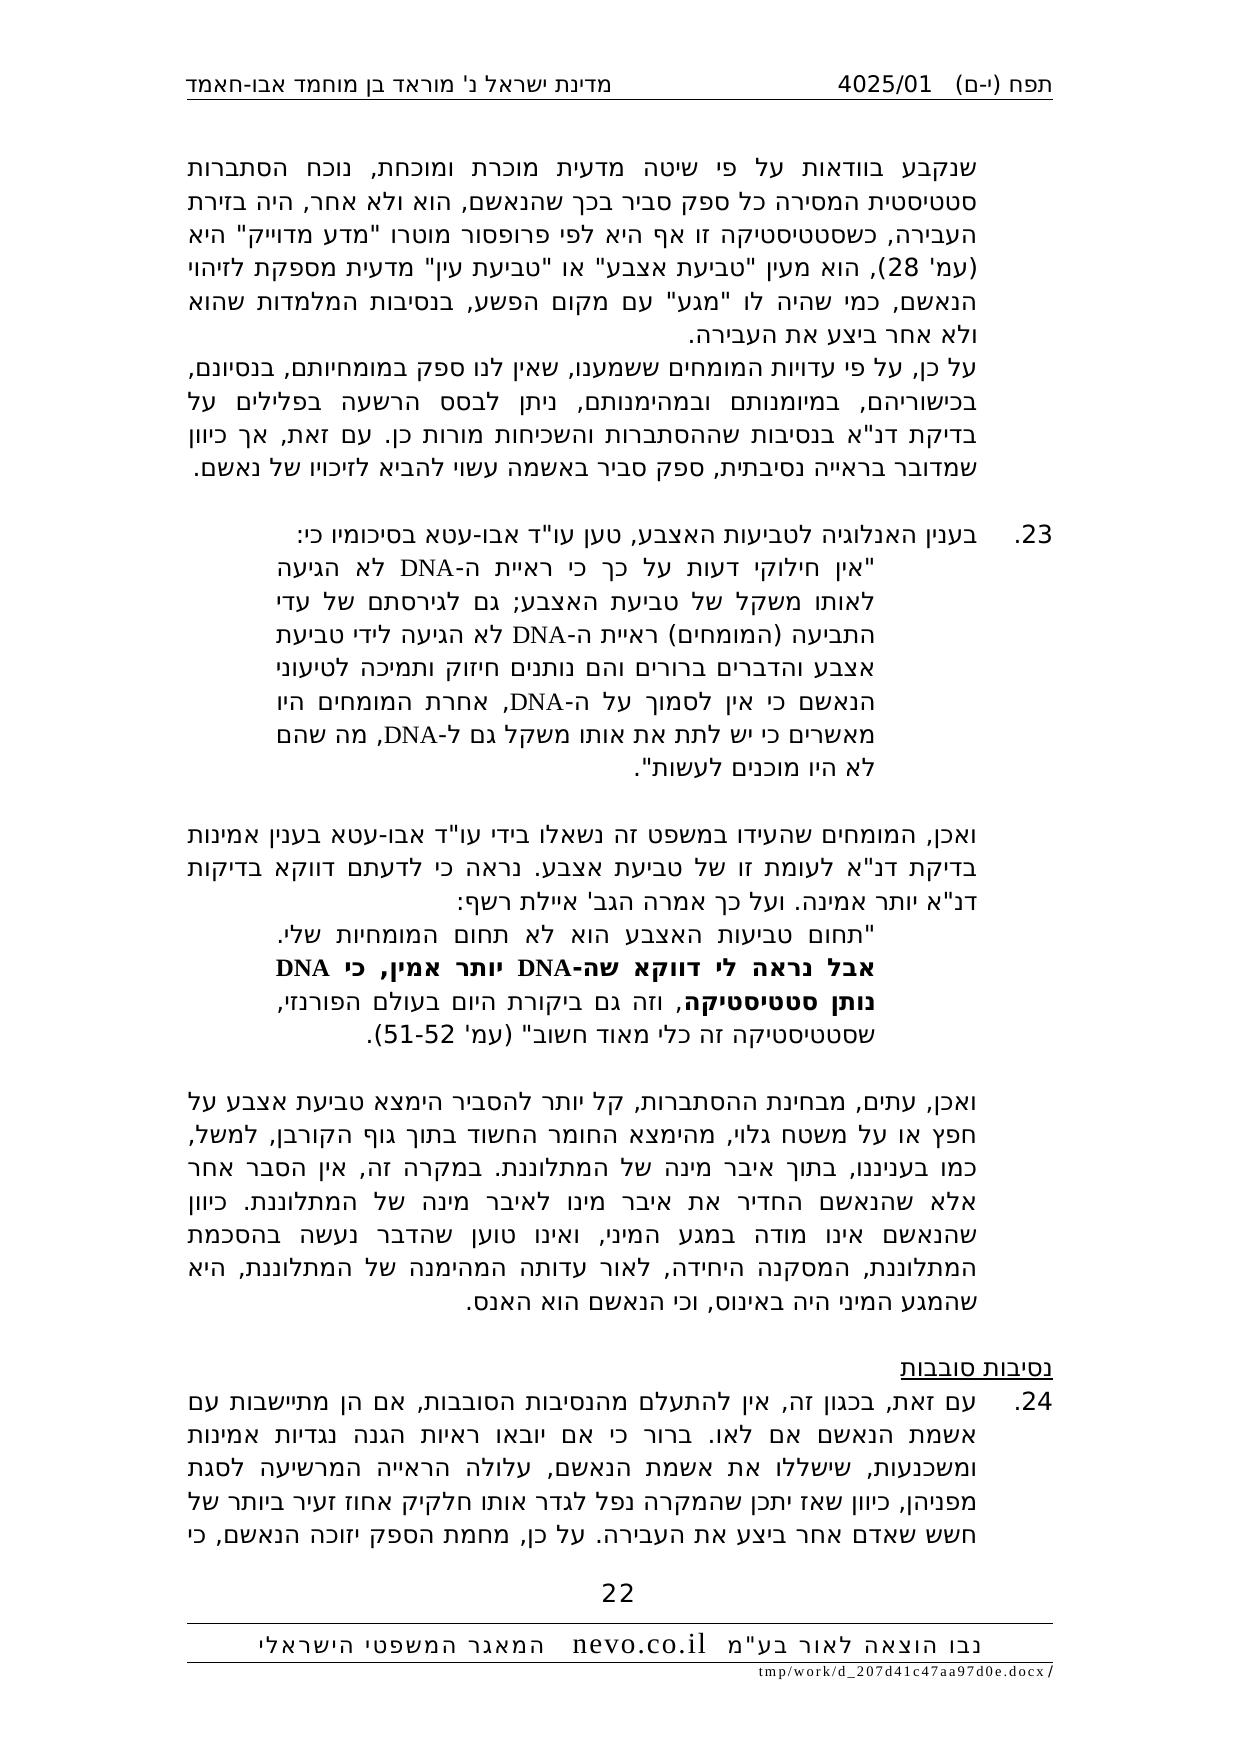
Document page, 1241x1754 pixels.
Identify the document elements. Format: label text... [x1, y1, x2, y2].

text "אין חילוקי דעות על כך כי ראיית ה-DNA לא הגיעה לאותו משקל של טביעת האצבע; גם לגירסתם של עדי התביעה (המומחים) ראיית ה-DNA לא הגיעה לידי טביעת אצבע והדברים ברורים והם נותנים חיזוק ותמיכה לטיעוני הנאשם כי אין לסמוך על ה-DNA, אחרת המומחים היו מאשרים כי יש לתת את אותו משקל גם ל-DNA, מה שהם לא היו מוכנים לעשות". [276, 550, 876, 783]
text ואכן, המומחים שהעידו במשפט זה נשאלו בידי עו"ד אבו-עטא בענין אמינות בדיקת דנ"א לעומת זו של טביעת אצבע. נראה כי לדעתם דווקא בדיקות דנ"א יותר אמינה. ועל כך אמרה הגב' איילת רשף: [187, 817, 1053, 917]
text על כן, על פי עדויות המומחים ששמענו, שאין לנו ספק במומחיותם, בנסיונם, בכישוריהם, במיומנותם ובמהימנותם, ניתן לבסס הרשעה בפלילים על בדיקת דנ"א בנסיבות שההסתברות והשכיחות מורות כן. עם זאת, אך כיוון שמדובר בראייה נסיבתית, ספק סביר באשמה עשוי להביא לזיכויו של נאשם. [187, 350, 978, 483]
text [187, 1383, 1053, 1550]
text נסיבות סובבות [187, 1350, 1053, 1383]
text 23. בענין האנלוגיה לטביעות האצבע, טען עו"ד אבו-עטא בסיכומיו כי: [187, 517, 1053, 550]
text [187, 150, 1053, 350]
text "תחום טביעות האצבע הוא לא תחום המומחיות שלי. אבל נראה לי דווקא שה-DNA יותר אמין, כי DNA נותן סטטיסטיקה, וזה גם ביקורת היום בעולם הפורנזי, שסטטיסטיקה זה כלי מאוד חשוב" (עמ' 51-52). [276, 917, 876, 1050]
text ואכן, עתים, מבחינת ההסתברות, קל יותר להסביר הימצא טביעת אצבע על חפץ או על משטח גלוי, מהימצא החומר החשוד בתוך גוף הקורבן, למשל, כמו בעניננו, בתוך איבר מינה של המתלוננת. במקרה זה, אין הסבר אחר אלא שהנאשם החדיר את איבר מינו לאיבר מינה של המתלוננת. כיוון שהנאשם אינו מודה במגע המיני, ואינו טוען שהדבר נעשה בהסכמת המתלוננת, המסקנה היחידה, לאור עדותה המהימנה של המתלוננת, היא שהמגע המיני היה באינוס, וכי הנאשם הוא האנס. [187, 1083, 1053, 1317]
